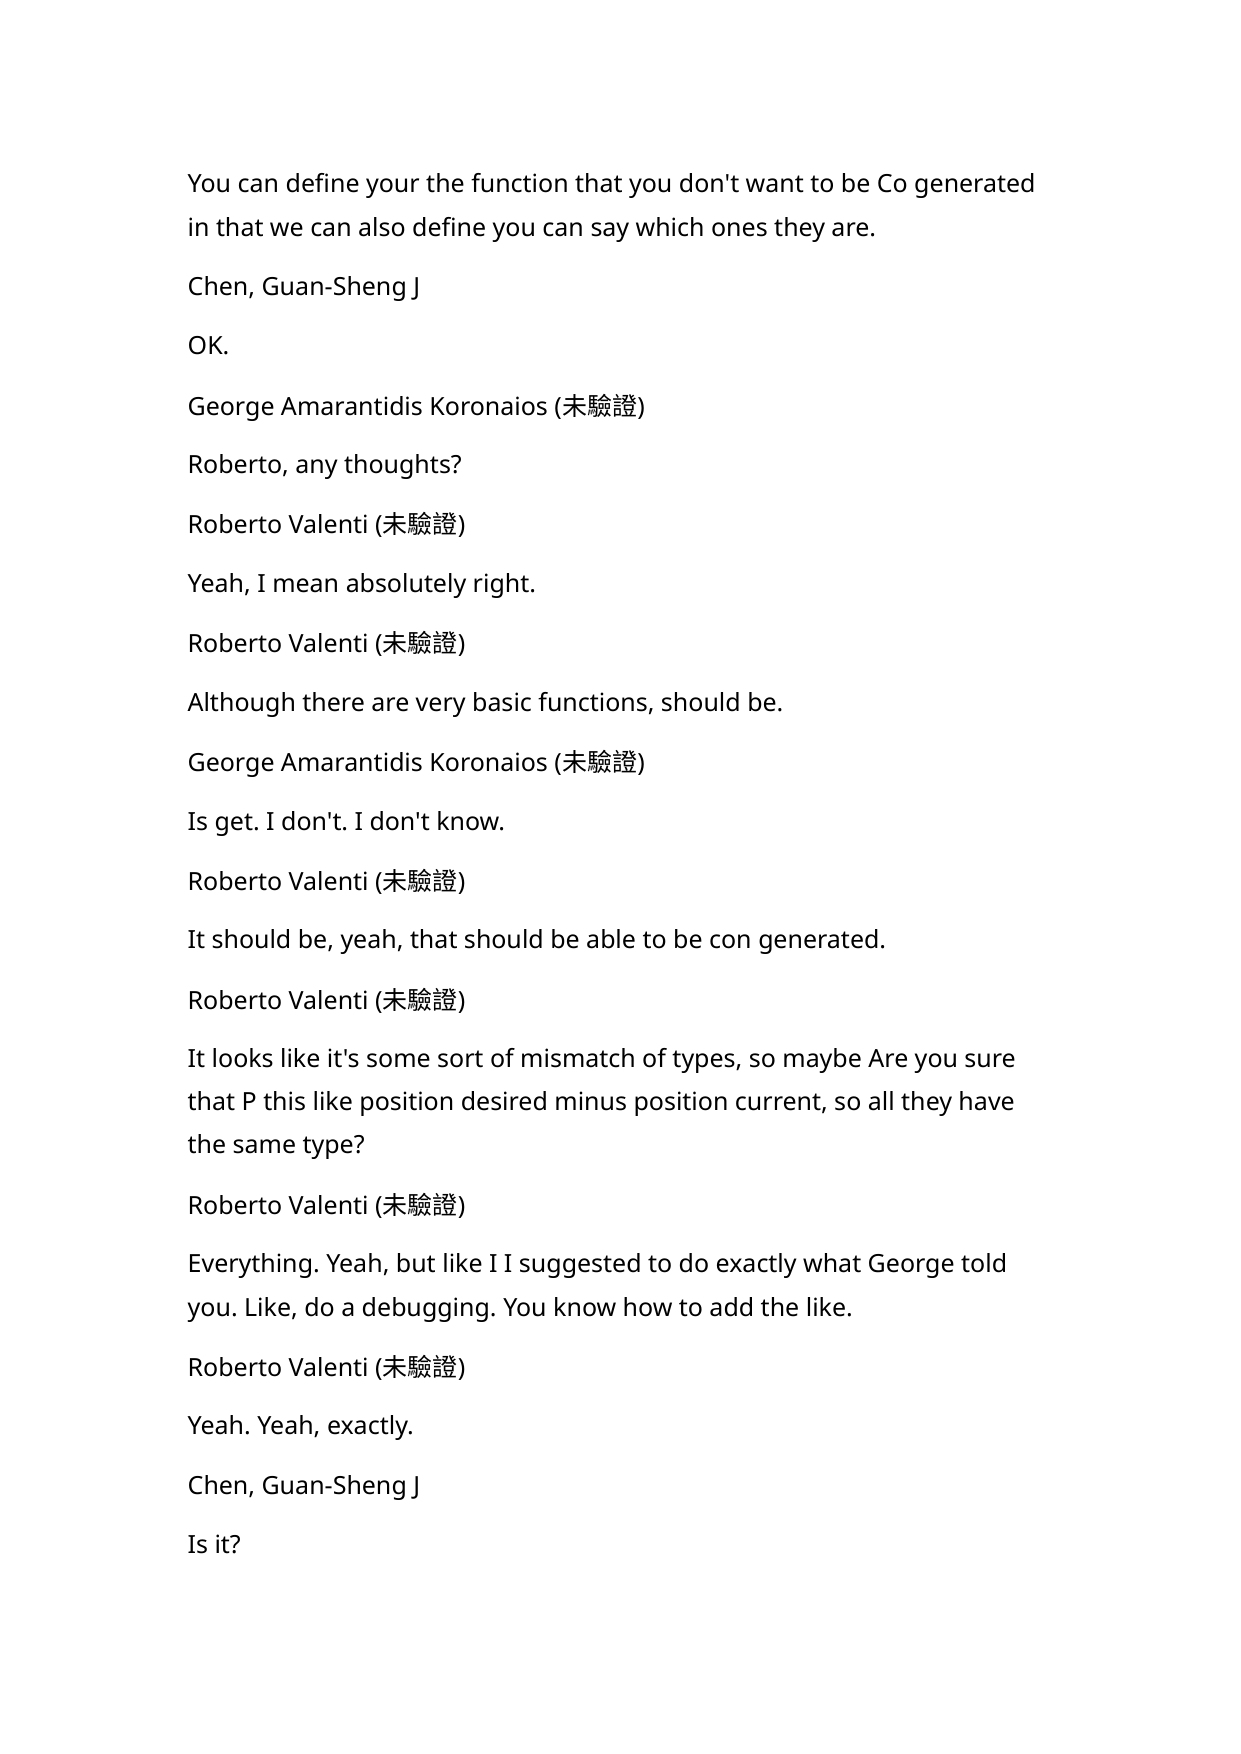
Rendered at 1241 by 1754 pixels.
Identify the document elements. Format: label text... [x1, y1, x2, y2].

text Roberto Valenti (未驗證) [187, 1347, 1053, 1384]
text Although there are very basic functions, should be. [187, 683, 1053, 720]
text Roberto Valenti (未驗證) [187, 504, 1053, 542]
text Roberto Valenti (未驗證) [187, 861, 1053, 898]
text Chen, Guan-Sheng J [187, 1466, 1053, 1503]
text Roberto Valenti (未驗證) [187, 1185, 1053, 1222]
text George Amarantidis Koronaios (未驗證) [187, 742, 1053, 779]
text Yeah, I mean absolutely right. [187, 564, 1053, 601]
text Is get. I don't. I don't know. [187, 802, 1053, 839]
text Chen, Guan-Sheng J [187, 267, 1053, 304]
text OK. [187, 326, 1053, 364]
text You can define your the function that you don't want to be Co generated in that we can also define you can say which ones they are. [187, 164, 1053, 245]
text It looks like it's some sort of mismatch of types, so maybe Are you sure that P this like position desired minus position current, so all they have the same type? [187, 1039, 1053, 1163]
text George Amarantidis Koronaios (未驗證) [187, 385, 1053, 423]
text Roberto Valenti (未驗證) [187, 623, 1053, 661]
text Roberto, any thoughts? [187, 445, 1053, 482]
text Is it? [187, 1525, 1053, 1562]
text It should be, yeah, that should be able to be con generated. [187, 920, 1053, 958]
text Yeah. Yeah, exactly. [187, 1406, 1053, 1444]
text Roberto Valenti (未驗證) [187, 980, 1053, 1017]
text Everything. Yeah, but like I I suggested to do exactly what George told you. Like, do a debugging. You know how to add the like. [187, 1244, 1053, 1325]
